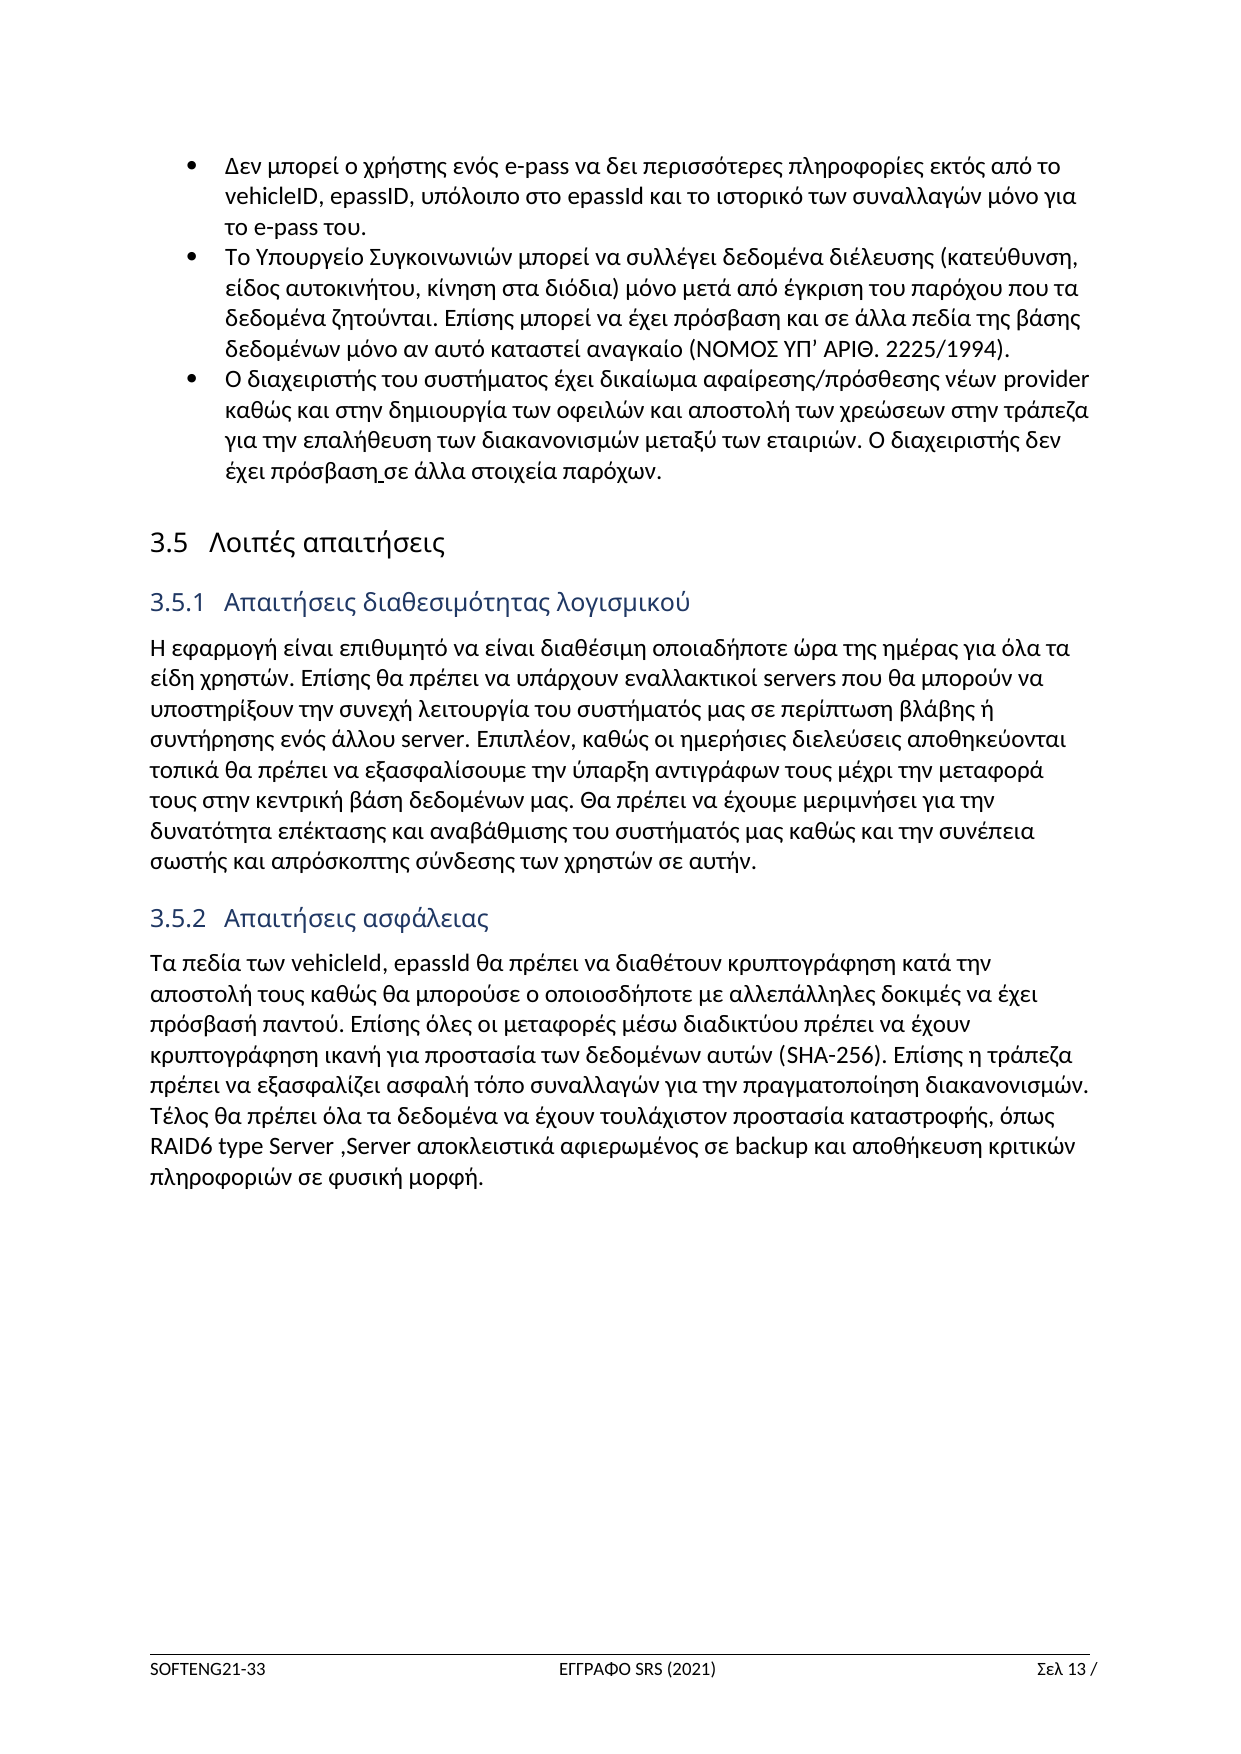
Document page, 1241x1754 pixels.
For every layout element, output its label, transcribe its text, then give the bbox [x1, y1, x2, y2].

subtitle 3.5 Λοιπές απαιτήσεις [150, 523, 1090, 560]
list Ο διαχειριστής του συστήματος έχει δικαίωμα αφαίρεσης/πρόσθεσης νέων provider καθώς και στην δημιουργία των οφειλών και αποστολή των χρεώσεων στην τράπεζα για την επαλήθευση των διακανονισμών μεταξύ των εταιριών. Ο διαχειριστής δεν έχει πρόσβαση σε άλλα στοιχεία παρόχων. [187, 364, 1090, 486]
text Τα πεδία των vehicleId, epassId θα πρέπει να διαθέτουν κρυπτογράφηση κατά την αποστολή τους καθώς θα μπορούσε ο οποιοσδήποτε με αλλεπάλληλες δοκιμές να έχει πρόσβασή παντού. Επίσης όλες οι μεταφορές μέσω διαδικτύου πρέπει να έχουν κρυπτογράφηση ικανή για προστασία των δεδομένων αυτών (SHA-256). Επίσης η τράπεζα πρέπει να εξασφαλίζει ασφαλή τόπο συναλλαγών για την πραγματοποίηση διακανονισμών. Τέλος θα πρέπει όλα τα δεδομένα να έχουν τουλάχιστον προστασία καταστροφής, όπως RAID6 type Server ,Server αποκλειστικά αφιερωμένος σε backup και αποθήκευση κριτικών πληροφοριών σε φυσική μορφή. [150, 947, 1090, 1192]
list Δεν μπορεί ο χρήστης ενός e-pass να δει περισσότερες πληροφορίες εκτός από το vehicleID, epassID, υπόλοιπο στο epassId και το ιστορικό των συναλλαγών μόνο για το e-pass του. [187, 150, 1090, 242]
list Το Υπουργείο Συγκοινωνιών μπορεί να συλλέγει δεδομένα διέλευσης (κατεύθυνση, είδος αυτοκινήτου, κίνηση στα διόδια) μόνο μετά από έγκριση του παρόχου που τα δεδομένα ζητούνται. Επίσης μπορεί να έχει πρόσβαση και σε άλλα πεδία της βάσης δεδομένων μόνο αν αυτό καταστεί αναγκαίο (ΝΟΜΟΣ ΥΠ’ ΑΡΙΘ. 2225/1994). [187, 242, 1090, 364]
subtitle 3.5.2 Απαιτήσεις ασφάλειας [150, 901, 1090, 935]
subtitle 3.5.1 Απαιτήσεις διαθεσιμότητας λογισμικού [150, 585, 1090, 619]
text Η εφαρμογή είναι επιθυμητό να είναι διαθέσιμη οποιαδήποτε ώρα της ημέρας για όλα τα είδη χρηστών. Επίσης θα πρέπει να υπάρχουν εναλλακτικοί servers που θα μπορούν να υποστηρίξουν την συνεχή λειτουργία του συστήματός μας σε περίπτωση βλάβης ή συντήρησης ενός άλλου server. Επιπλέον, καθώς οι ημερήσιες διελεύσεις αποθηκεύονται τοπικά θα πρέπει να εξασφαλίσουμε την ύπαρξη αντιγράφων τους μέχρι την μεταφορά τους στην κεντρική βάση δεδομένων μας. Θα πρέπει να έχουμε μεριμνήσει για την δυνατότητα επέκτασης και αναβάθμισης του συστήματός μας καθώς και την συνέπεια σωστής και απρόσκοπτης σύνδεσης των χρηστών σε αυτήν. [150, 632, 1090, 876]
